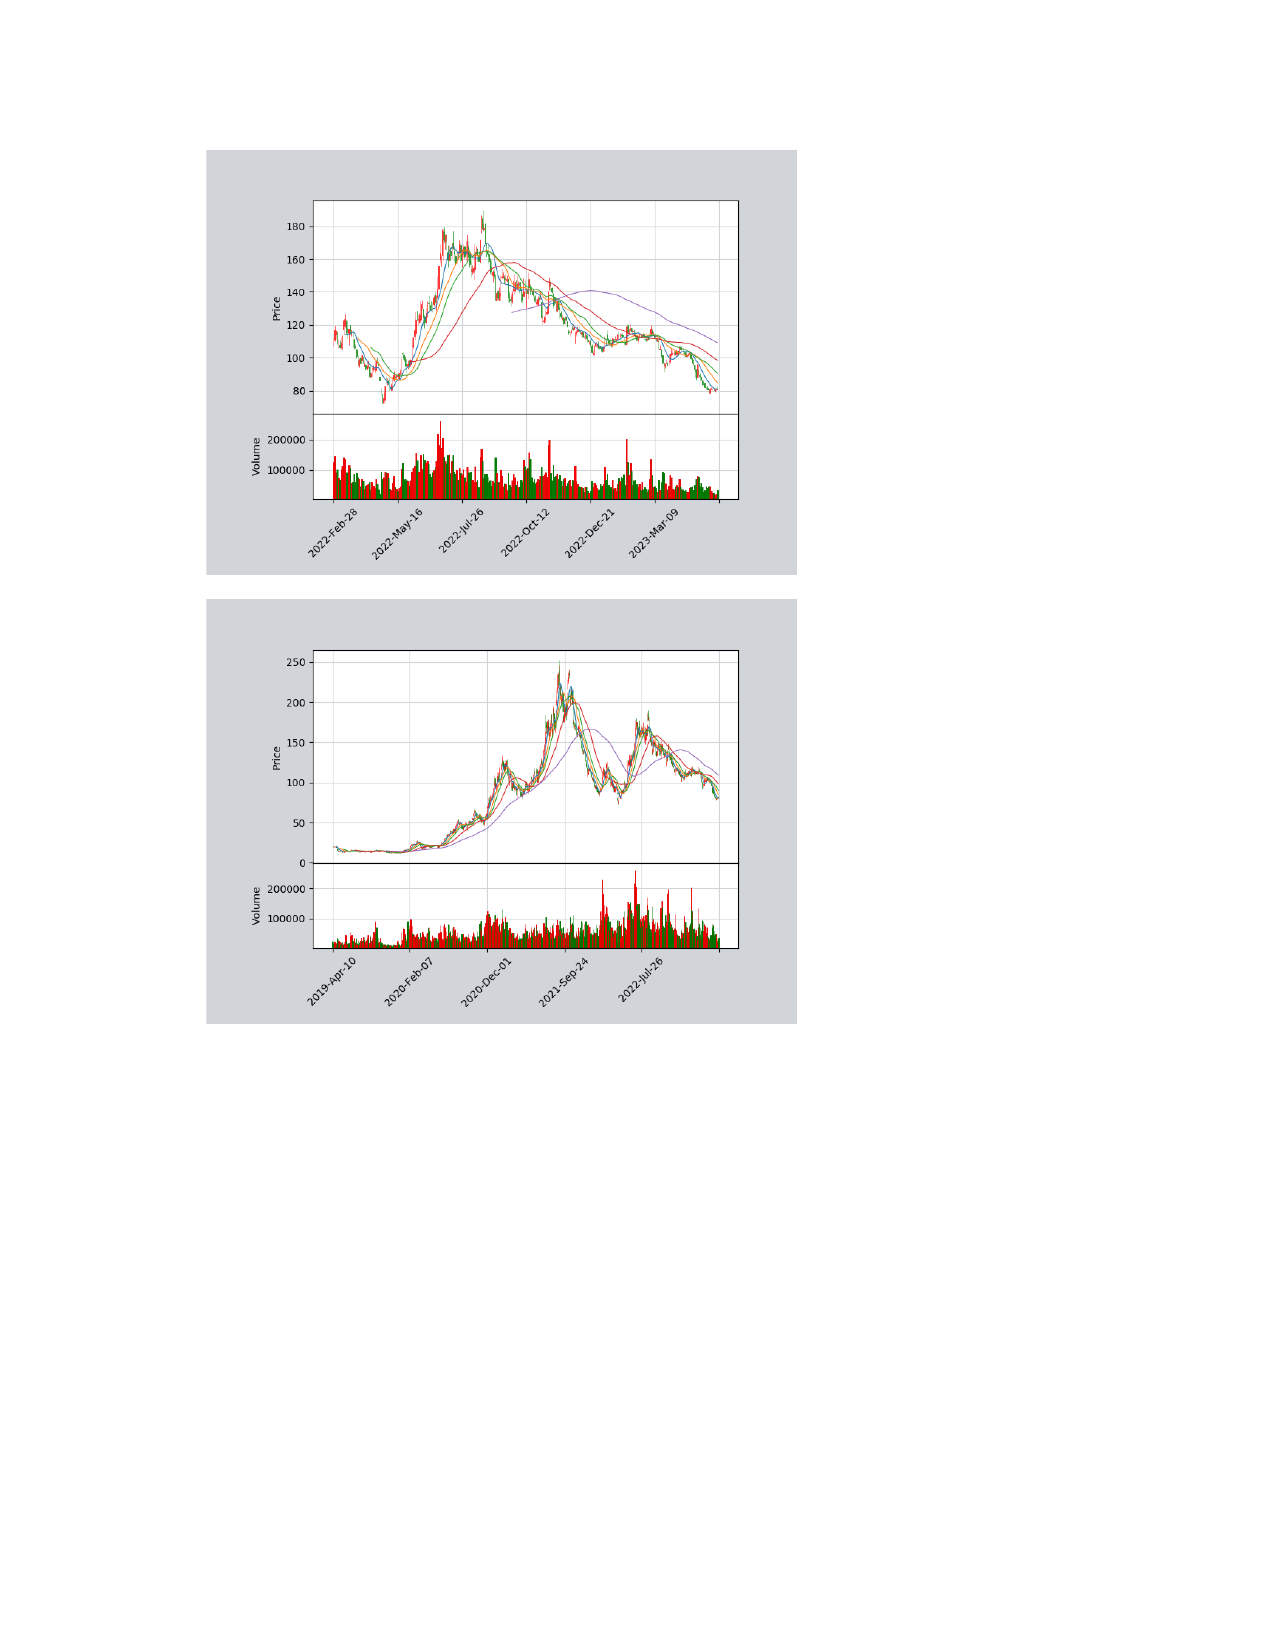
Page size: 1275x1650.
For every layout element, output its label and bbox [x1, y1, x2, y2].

picture [206, 599, 797, 1024]
picture [206, 150, 797, 575]
